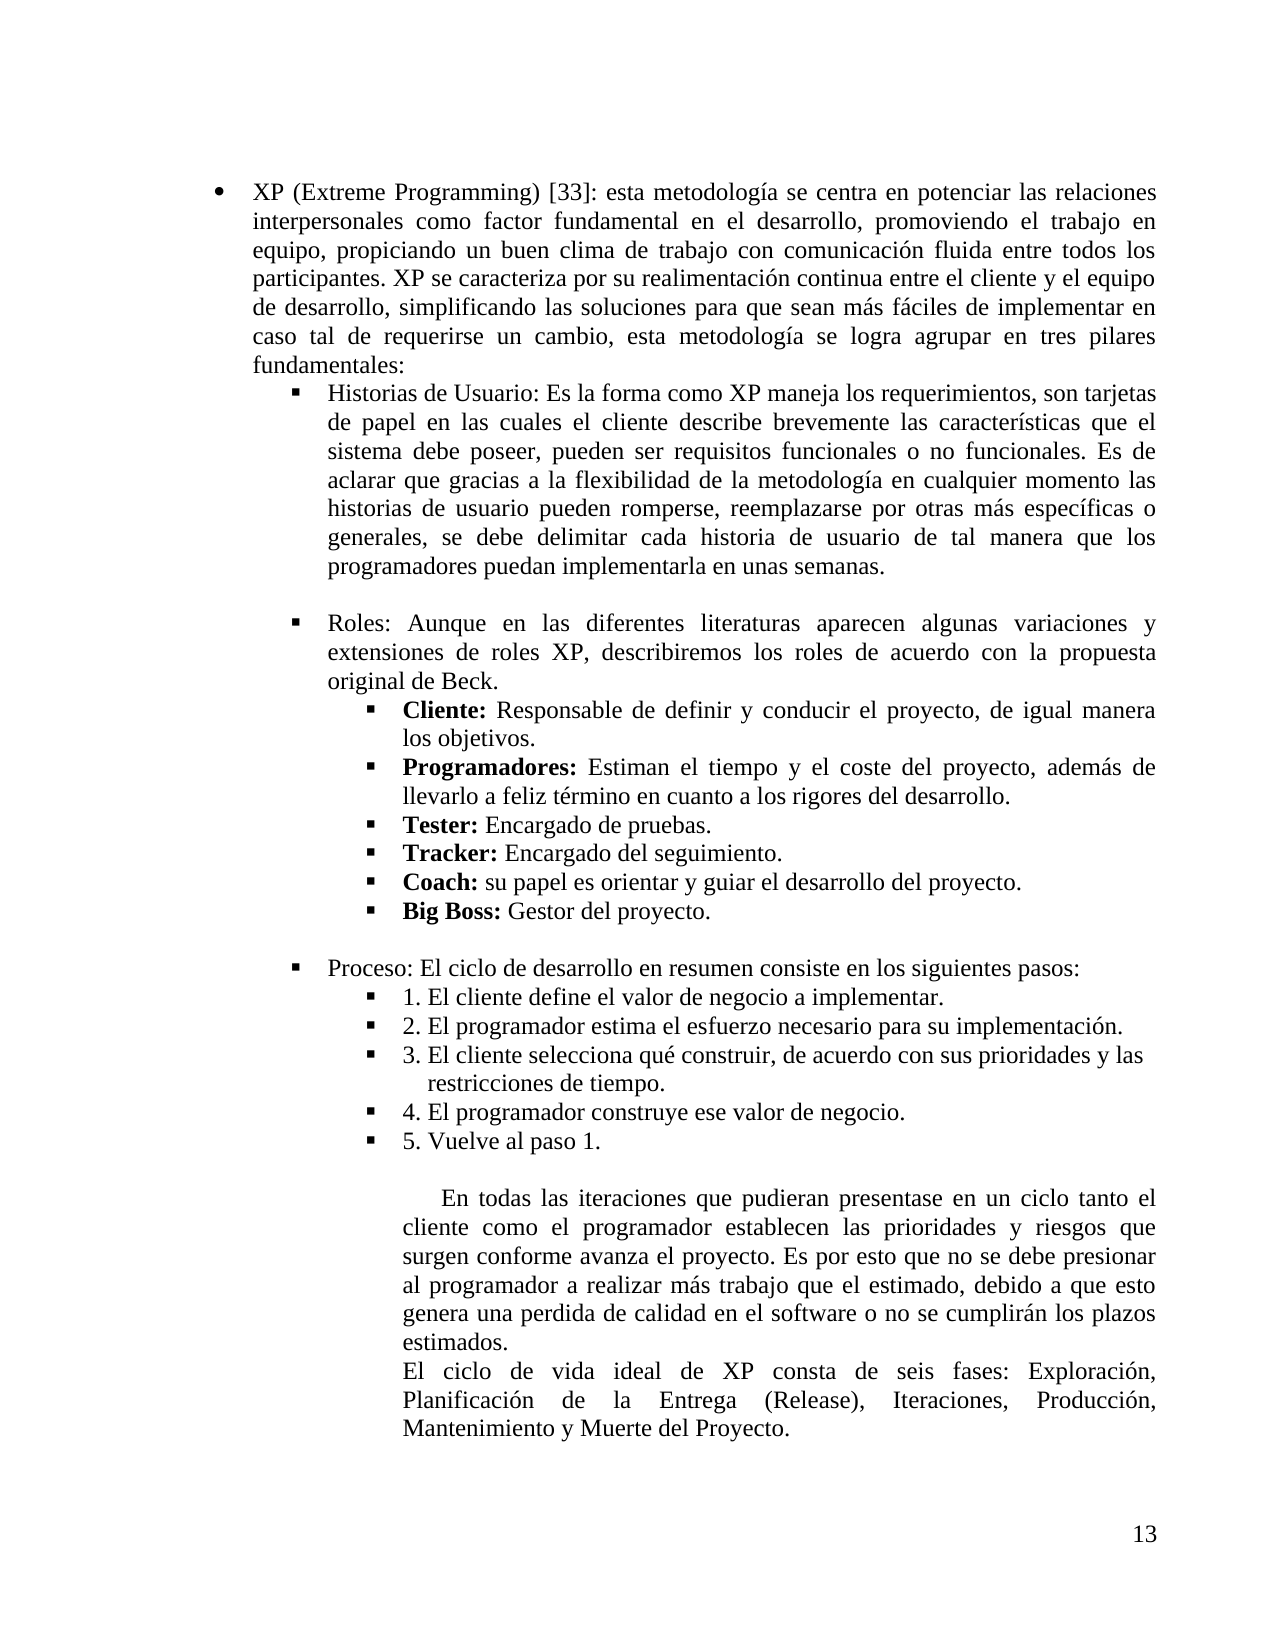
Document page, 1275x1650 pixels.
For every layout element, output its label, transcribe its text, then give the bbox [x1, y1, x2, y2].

list 1. El cliente define el valor de negocio a implementar. [365, 982, 1157, 1011]
list 2. El programador estima el esfuerzo necesario para su implementación. [365, 1011, 1157, 1040]
list restricciones de tiempo. [401, 1068, 1157, 1097]
list Tracker: Encargado del seguimiento. [365, 838, 1157, 867]
list Programadores: Estiman el tiempo y el coste del proyecto, además de llevarlo a feliz término en cuanto a los rigores del desarrollo. [365, 752, 1157, 810]
list 3. El cliente selecciona qué construir, de acuerdo con sus prioridades y las [365, 1040, 1157, 1068]
list Proceso: El ciclo de desarrollo en resumen consiste en los siguientes pasos: [290, 953, 1157, 982]
list Historias de Usuario: Es la forma como XP maneja los requerimientos, son tarjetas de papel en las cuales el cliente describe brevemente las características que el sistema debe poseer, pueden ser requisitos funcionales o no funcionales. Es de aclarar que gracias a la flexibilidad de la metodología en cualquier momento las historias de usuario pueden romperse, reemplazarse por otras más específicas o generales, se debe delimitar cada historia de usuario de tal manera que los programadores puedan implementarla en unas semanas. [290, 378, 1157, 580]
list Big Boss: Gestor del proyecto. [365, 896, 1157, 925]
list En todas las iteraciones que pudieran presentase en un ciclo tanto el cliente como el programador establecen las prioridades y riesgos que surgen conforme avanza el proyecto. Es por esto que no se debe presionar al programador a realizar más trabajo que el estimado, debido a que esto genera una perdida de calidad en el software o no se cumplirán los plazos estimados. [402, 1183, 1157, 1356]
list 5. Vuelve al paso 1. [365, 1126, 1157, 1155]
list Roles: Aunque en las diferentes literaturas aparecen algunas variaciones y extensiones de roles XP, describiremos los roles de acuerdo con la propuesta original de Beck. [290, 608, 1157, 695]
list XP (Extreme Programming): esta metodología se centra en potenciar las relaciones interpersonales como factor fundamental en el desarrollo, promoviendo el trabajo en equipo, propiciando un buen clima de trabajo con comunicación fluida entre todos los participantes. XP se caracteriza por su realimentación continua entre el cliente y el equipo de desarrollo, simplificando las soluciones para que sean más fáciles de implementar en caso tal de requerirse un cambio, esta metodología se logra agrupar en tres pilares fundamentales: [215, 177, 1157, 378]
list Tester: Encargado de pruebas. [365, 810, 1157, 838]
list Coach: su papel es orientar y guiar el desarrollo del proyecto. [365, 867, 1157, 896]
list Cliente: Responsable de definir y conducir el proyecto, de igual manera los objetivos. [365, 695, 1157, 752]
list El ciclo de vida ideal de XP consta de seis fases: Exploración, Planificación de la Entrega (Release), Iteraciones, Producción, Mantenimiento y Muerte del Proyecto. [402, 1356, 1157, 1442]
list 4. El programador construye ese valor de negocio. [365, 1097, 1157, 1126]
